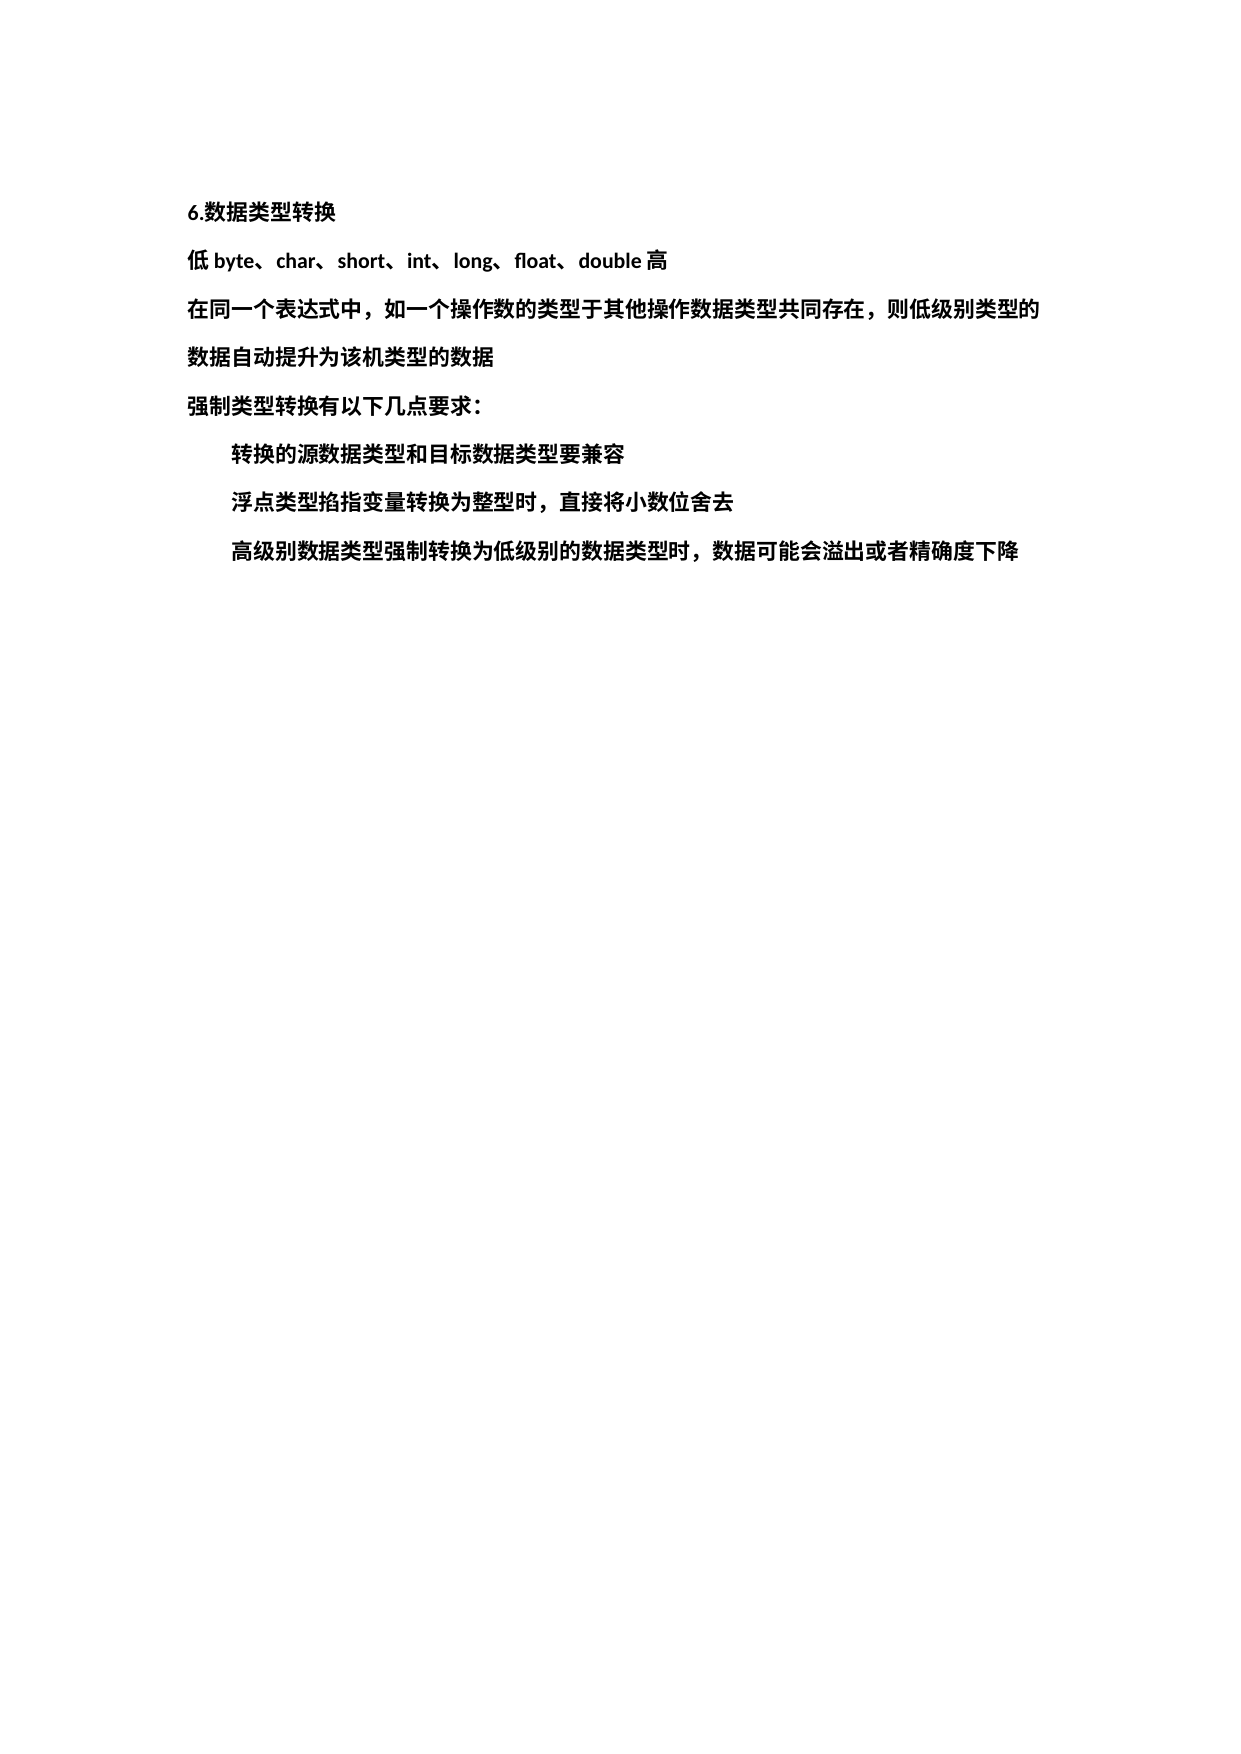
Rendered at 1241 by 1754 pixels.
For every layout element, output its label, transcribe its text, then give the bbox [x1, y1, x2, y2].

text 浮点类型掐指变量转换为整型时，直接将小数位舍去 [187, 485, 1053, 517]
text 转换的源数据类型和目标数据类型要兼容 [187, 437, 1053, 469]
text 强制类型转换有以下几点要求： [187, 388, 1053, 421]
text 6.数据类型转换 [187, 194, 1053, 227]
text 高级别数据类型强制转换为低级别的数据类型时，数据可能会溢出或者精确度下降 [187, 533, 1053, 566]
text 在同一个表达式中，如一个操作数的类型于其他操作数据类型共同存在，则低级别类型的数据自动提升为该机类型的数据 [187, 291, 1053, 372]
text 低byte、char、short、int、long、float、double高 [187, 243, 1053, 275]
